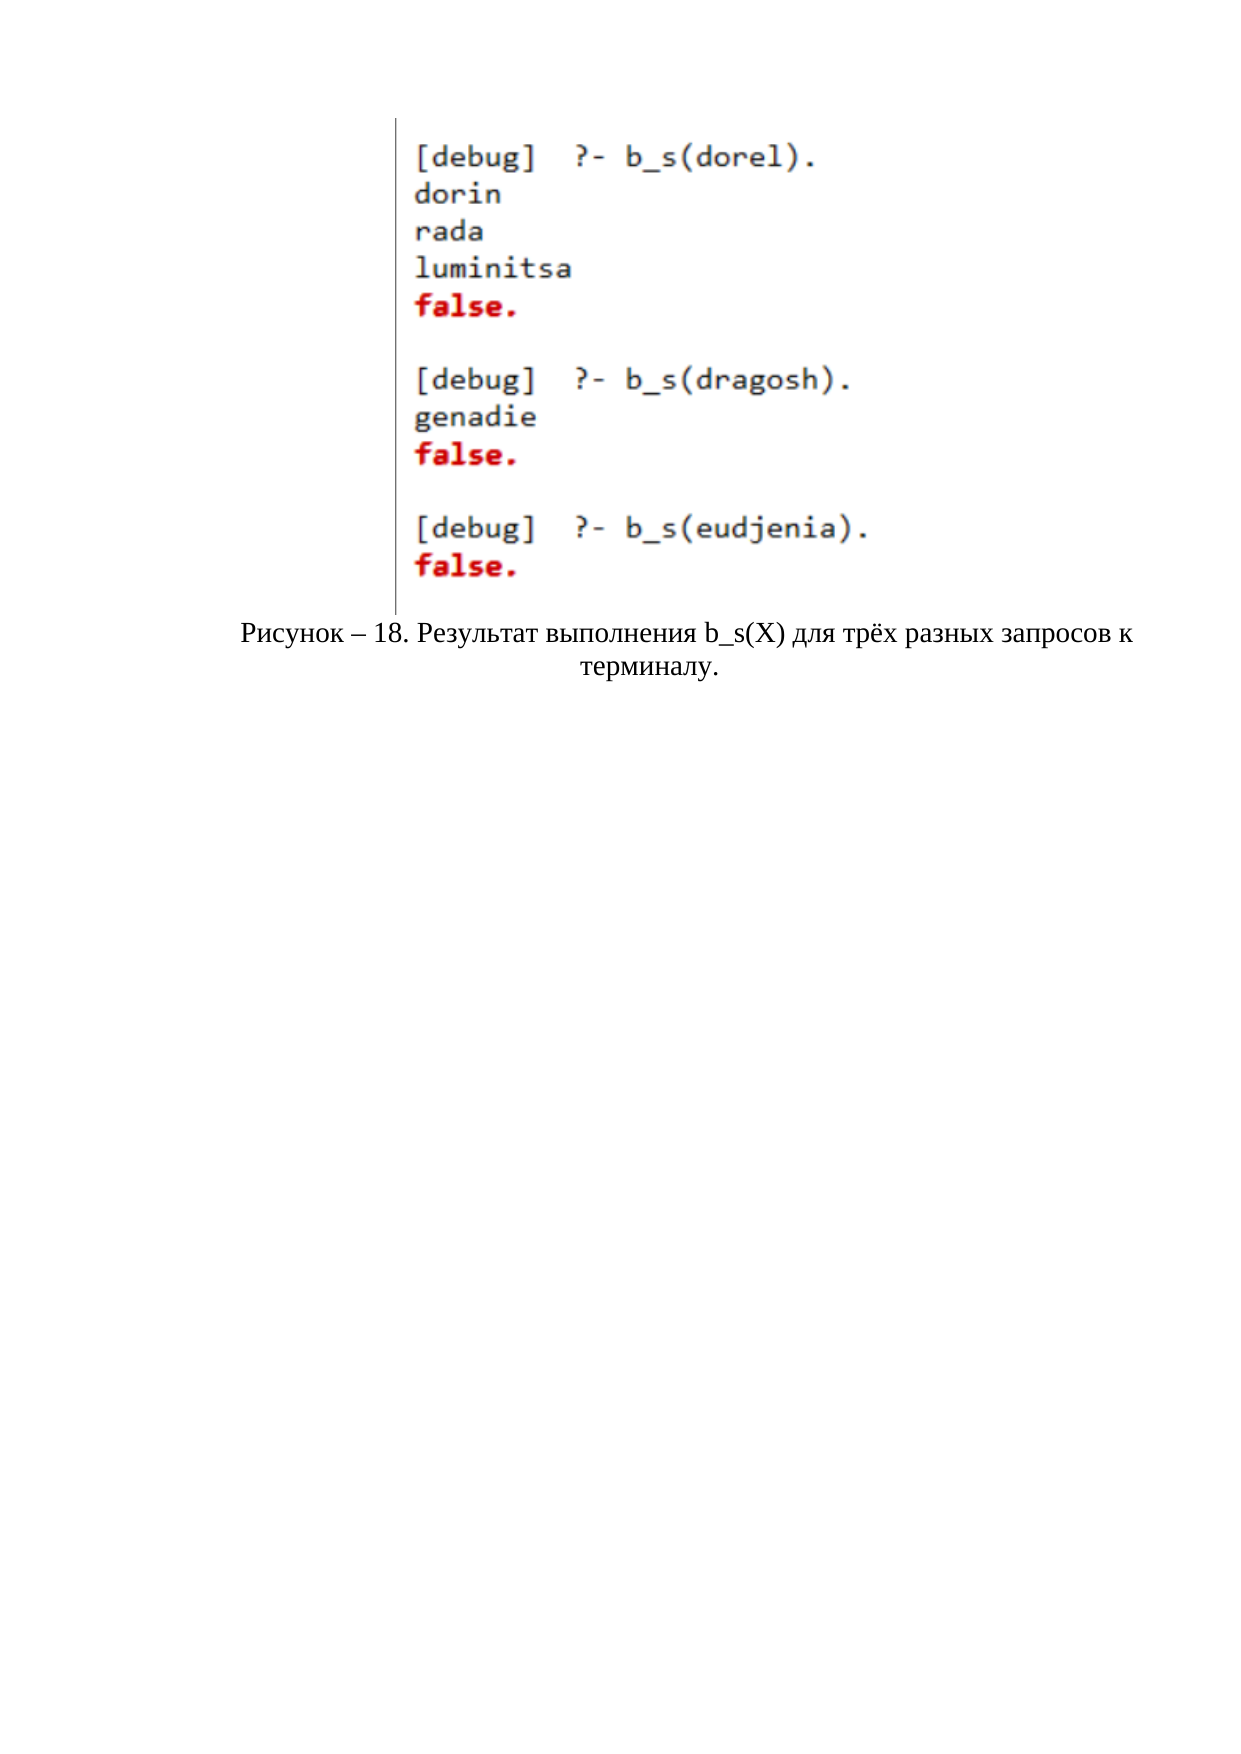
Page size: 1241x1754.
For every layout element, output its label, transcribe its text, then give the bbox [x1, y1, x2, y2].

text Рисунок – 18. Результат выполнения b_s(X) для трёх разных запросов к терминалу. [148, 615, 1152, 682]
picture [395, 118, 978, 615]
